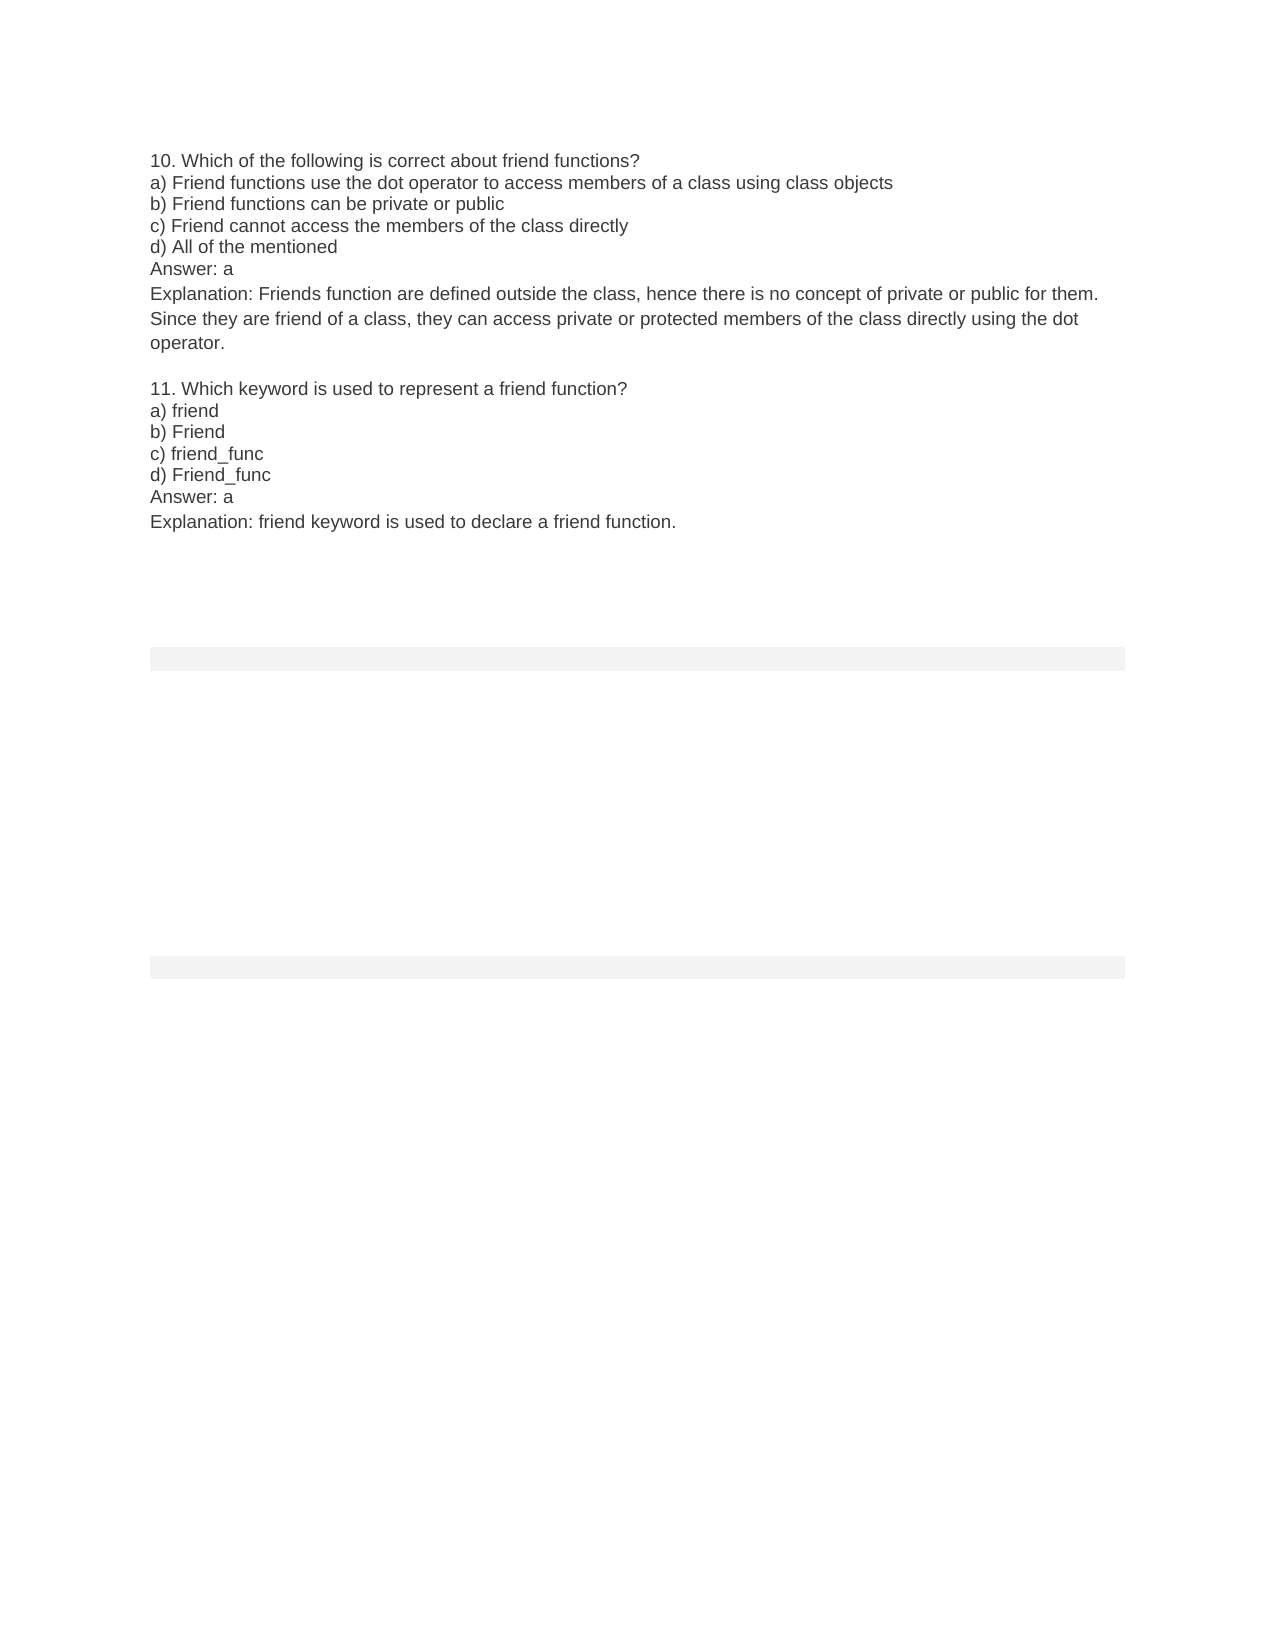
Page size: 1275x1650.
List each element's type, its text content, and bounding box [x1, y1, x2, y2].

text Answer: a Explanation: Friends function are defined outside the class, hence there is no concept of private or public for them. Since they are friend of a class, they can access private or protected members of the class directly using the dot operator. [150, 258, 1125, 354]
text Answer: a Explanation: friend keyword is used to declare a friend function. [150, 486, 1125, 532]
text 10. Which of the following is correct about friend functions? a) Friend functions use the dot operator to access members of a class using class objects b) Friend functions can be private or public c) Friend cannot access the members of the class directly d) All of the mentioned [150, 150, 1125, 258]
text 11. Which keyword is used to represent a friend function? a) friend b) Friend c) friend_func d) Friend_func [150, 378, 1125, 486]
